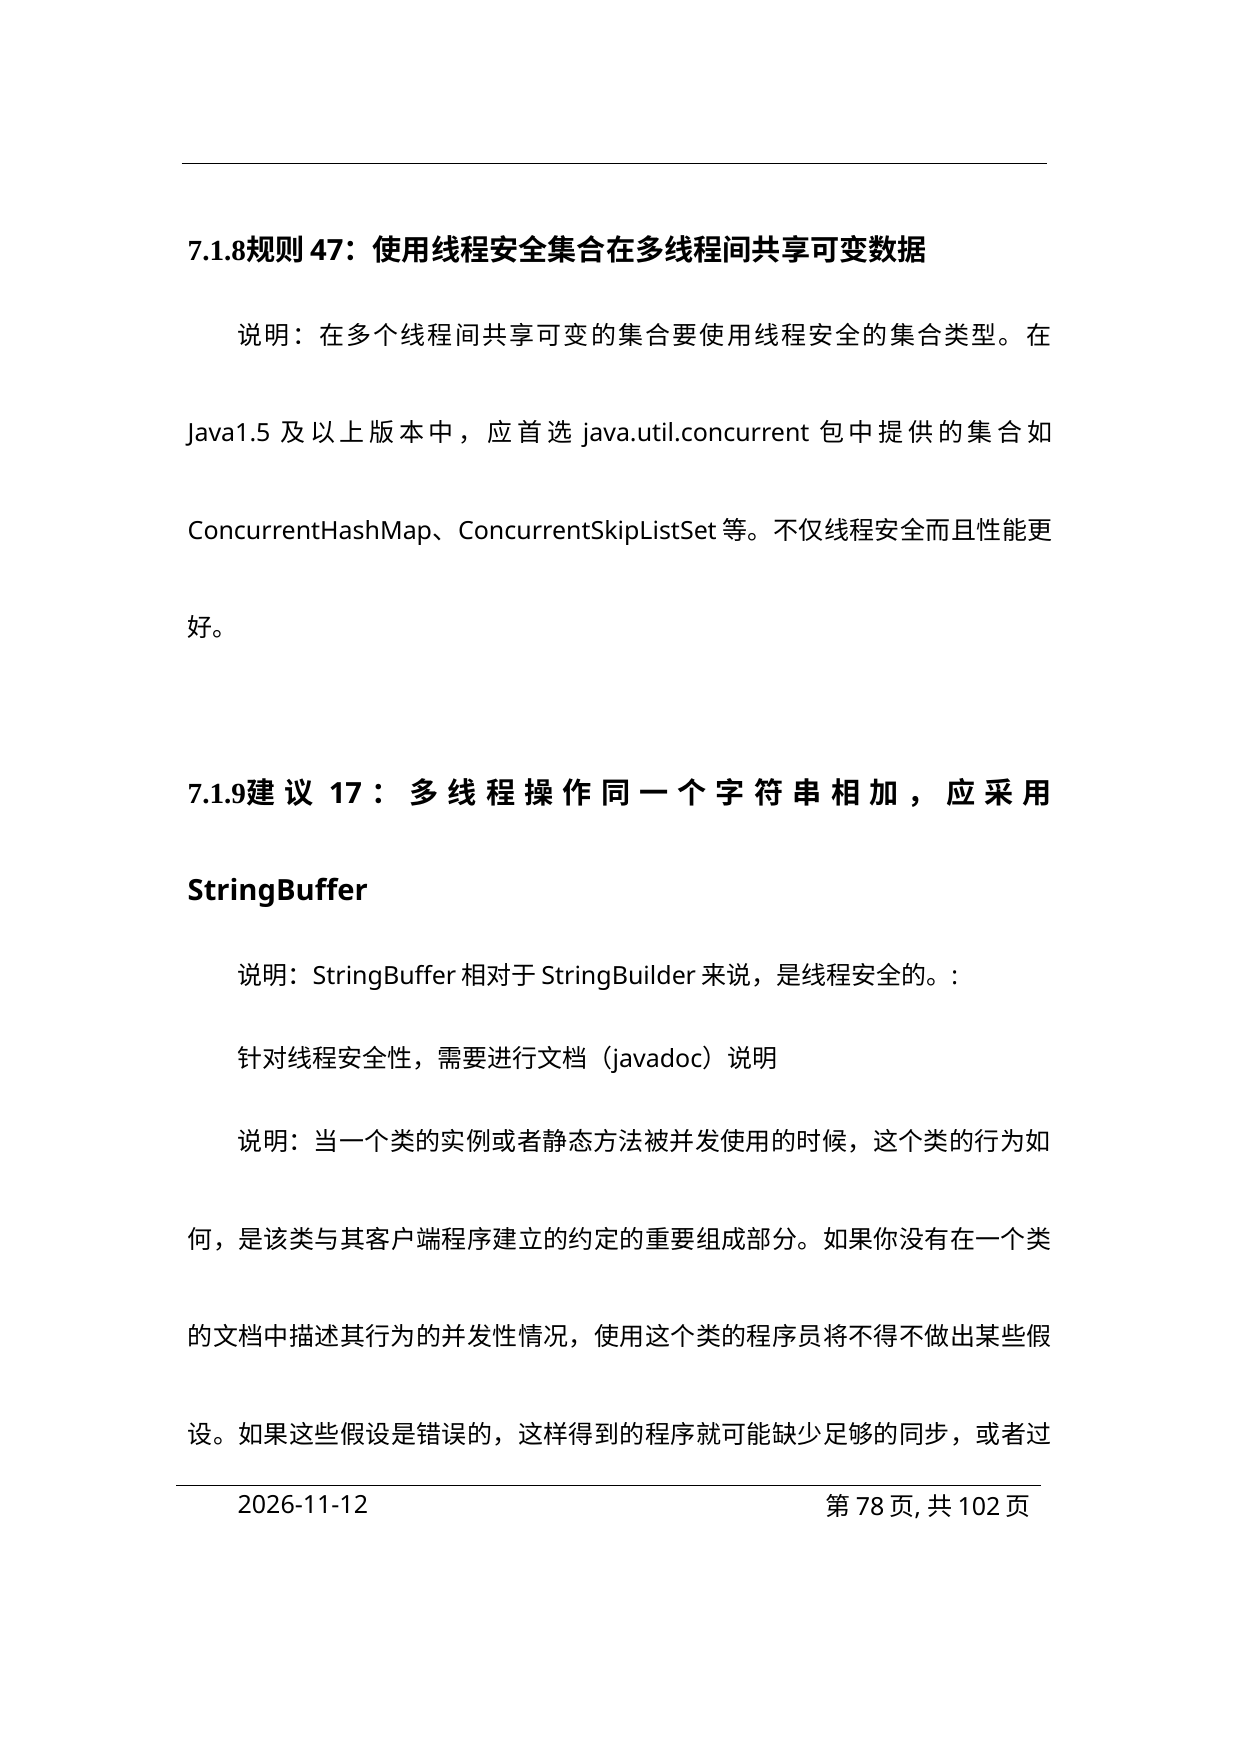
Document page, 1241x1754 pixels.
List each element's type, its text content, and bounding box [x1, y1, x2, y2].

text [187, 1107, 1053, 1465]
text 说明：在多个线程间共享可变的集合要使用线程安全的集合类型。在Java1.5及以上版本中，应首选java.util.concurrent包中提供的集合如ConcurrentHashMap、ConcurrentSkipListSet等。不仅线程安全而且性能更好。 [187, 301, 1053, 658]
text 说明：StringBuffer相对于StringBuilder来说，是线程安全的。: [187, 941, 1053, 1006]
subtitle 建议17：多线程操作同一个字符串相加，应采用StringBuffer [187, 759, 1053, 921]
text 针对线程安全性，需要进行文档（javadoc）说明 [187, 1024, 1053, 1089]
subtitle 规则47：使用线程安全集合在多线程间共享可变数据 [187, 215, 1053, 280]
